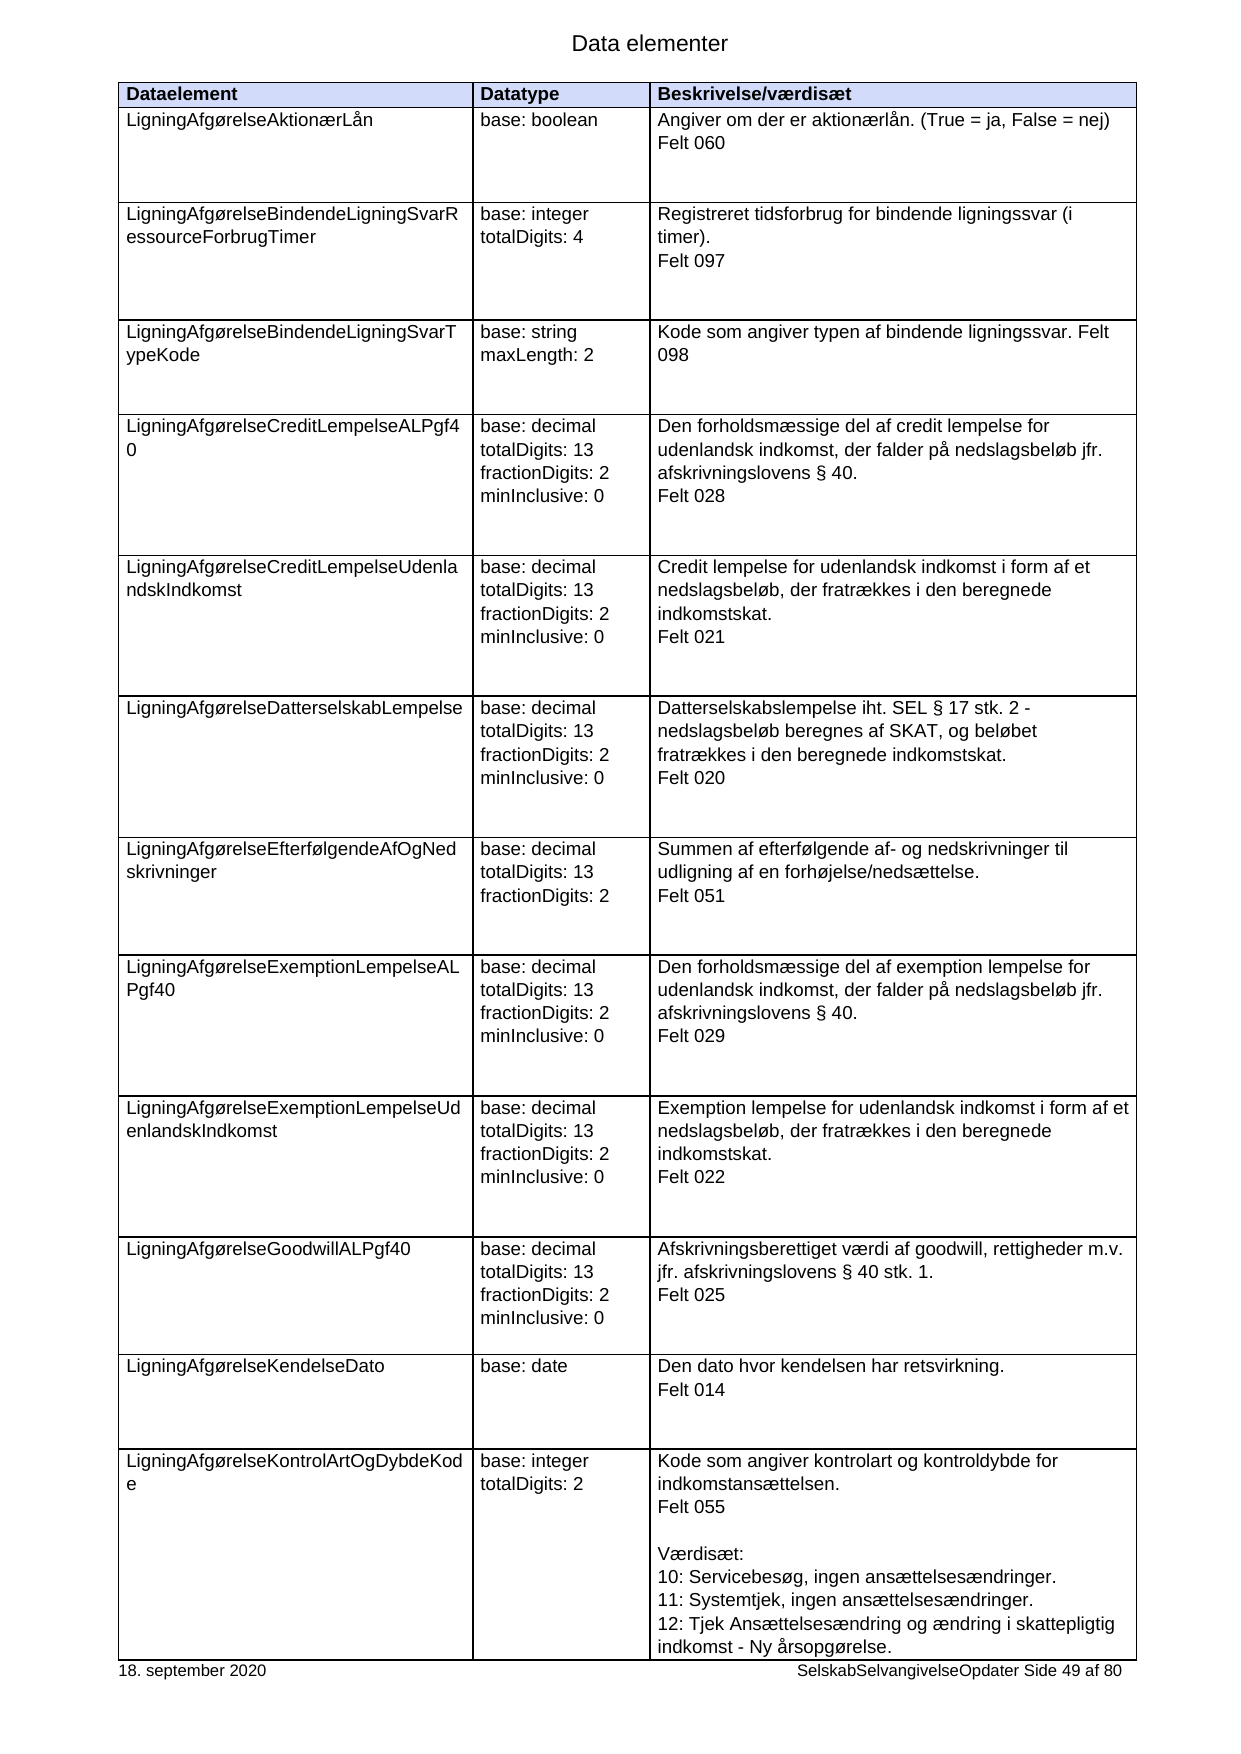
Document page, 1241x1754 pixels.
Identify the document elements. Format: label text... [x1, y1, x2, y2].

table_cell base: decimal totalDigits: 13 fractionDigits: 2 minInclusive: 0 [474, 1238, 649, 1354]
table_cell LigningAfgørelseExemptionLempelseALPgf40 [119, 956, 472, 1095]
table_cell Den dato hvor kendelsen har retsvirkning. Felt 014 [651, 1355, 1136, 1448]
table_cell base: decimal totalDigits: 13 fractionDigits: 2 minInclusive: 0 [474, 697, 649, 836]
table_cell Registreret tidsforbrug for bindende ligningssvar (i timer). Felt 097 [651, 203, 1136, 319]
table_cell base: decimal totalDigits: 13 fractionDigits: 2 minInclusive: 0 [474, 415, 649, 554]
table_cell LigningAfgørelseKendelseDato [119, 1355, 472, 1448]
table_cell LigningAfgørelseEfterfølgendeAfOgNedskrivninger [119, 838, 472, 954]
table_cell Credit lempelse for udenlandsk indkomst i form af et nedslagsbeløb, der fratrækkes i den beregnede indkomstskat. Felt 021 [651, 556, 1136, 695]
table_cell LigningAfgørelseBindendeLigningSvarTypeKode [119, 321, 472, 413]
table_cell base: decimal totalDigits: 13 fractionDigits: 2 minInclusive: 0 [474, 556, 649, 695]
table_cell base: decimal totalDigits: 13 fractionDigits: 2 minInclusive: 0 [474, 1097, 649, 1236]
table_cell LigningAfgørelseBindendeLigningSvarRessourceForbrugTimer [119, 203, 472, 319]
table_cell LigningAfgørelseCreditLempelseALPgf40 [119, 415, 472, 554]
table_cell Den forholdsmæssige del af exemption lempelse for udenlandsk indkomst, der falder på nedslagsbeløb jfr. afskrivningslovens § 40. Felt 029 [651, 956, 1136, 1095]
table_cell LigningAfgørelseDatterselskabLempelse [119, 697, 472, 836]
table_cell LigningAfgørelseCreditLempelseUdenlandskIndkomst [119, 556, 472, 695]
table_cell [119, 1450, 472, 1659]
table_cell LigningAfgørelseExemptionLempelseUdenlandskIndkomst [119, 1097, 472, 1236]
table_header Dataelement [119, 83, 472, 107]
table_cell LigningAfgørelseAktionærLån [119, 108, 472, 201]
table_cell base: string maxLength: 2 [474, 321, 649, 413]
table_header Beskrivelse/værdisæt [651, 83, 1136, 107]
table_cell base: integer totalDigits: 4 [474, 203, 649, 319]
table_cell Exemption lempelse for udenlandsk indkomst i form af et nedslagsbeløb, der fratrækkes i den beregnede indkomstskat. Felt 022 [651, 1097, 1136, 1236]
table_header Datatype [474, 83, 649, 107]
table_cell base: decimal totalDigits: 13 fractionDigits: 2 minInclusive: 0 [474, 956, 649, 1095]
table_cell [651, 1450, 1136, 1659]
table_cell Kode som angiver typen af bindende ligningssvar. Felt 098 [651, 321, 1136, 413]
table_cell base: boolean [474, 108, 649, 201]
table_cell Summen af efterfølgende af- og nedskrivninger til udligning af en forhøjelse/nedsættelse. Felt 051 [651, 838, 1136, 954]
table_cell Den forholdsmæssige del af credit lempelse for udenlandsk indkomst, der falder på nedslagsbeløb jfr. afskrivningslovens § 40. Felt 028 [651, 415, 1136, 554]
table_cell base: date [474, 1355, 649, 1448]
table_cell base: decimal totalDigits: 13 fractionDigits: 2 [474, 838, 649, 954]
table_cell Datterselskabslempelse iht. SEL § 17 stk. 2 - nedslagsbeløb beregnes af SKAT, og beløbet fratrækkes i den beregnede indkomstskat. Felt 020 [651, 697, 1136, 836]
table_cell Angiver om der er aktionærlån. (True = ja, False = nej) Felt 060 [651, 108, 1136, 201]
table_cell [474, 1450, 649, 1659]
table_cell LigningAfgørelseGoodwillALPgf40 [119, 1238, 472, 1354]
table_cell Afskrivningsberettiget værdi af goodwill, rettigheder m.v. jfr. afskrivningslovens § 40 stk. 1. Felt 025 [651, 1238, 1136, 1354]
